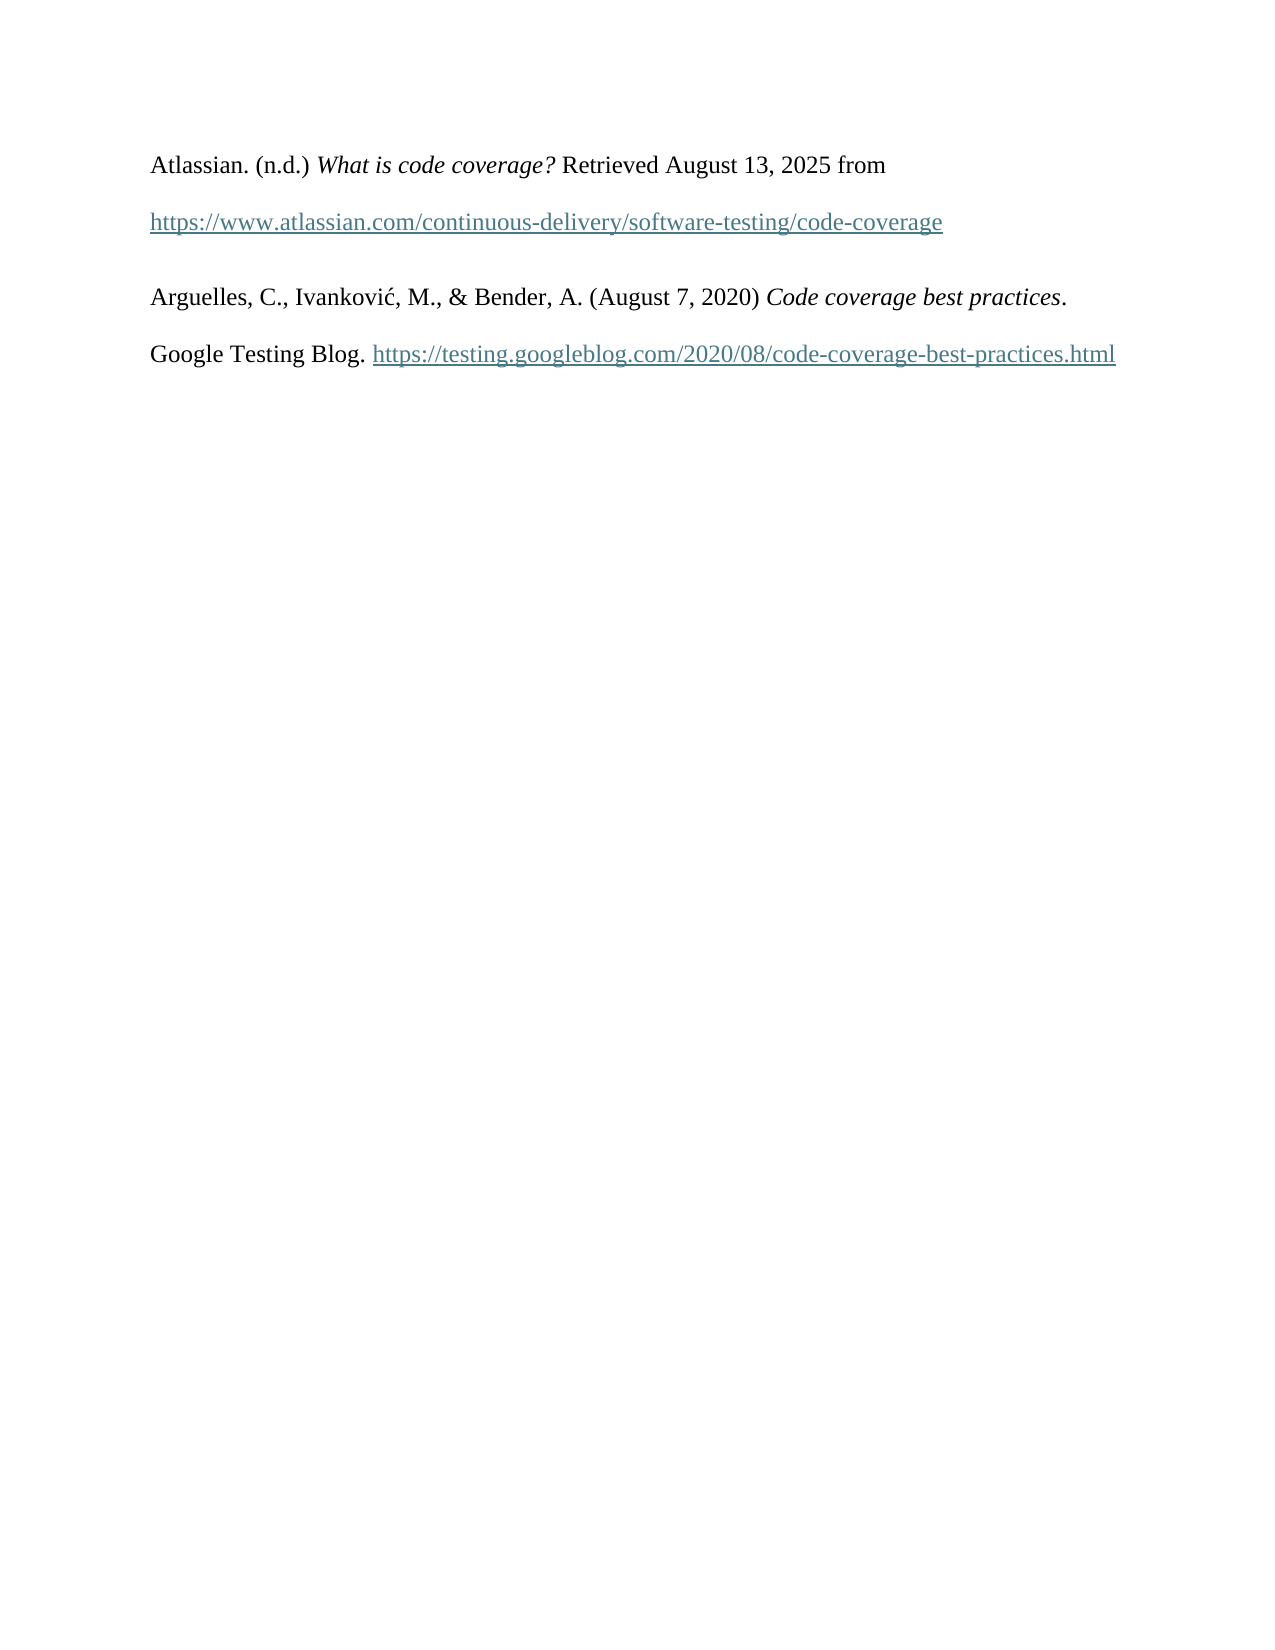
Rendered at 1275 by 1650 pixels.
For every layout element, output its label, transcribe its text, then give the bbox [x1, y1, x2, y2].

text Arguelles, C., Ivanković, M., & Bender, A. (August 7, 2020) Code coverage best practices. Google Testing Blog. https://testing.googleblog.com/2020/08/code-coverage-best-practices.html [150, 282, 1125, 368]
text Atlassian. (n.d.) What is code coverage? Retrieved August 13, 2025 from https://www.atlassian.com/continuous-delivery/software-testing/code-coverage [150, 150, 1125, 236]
